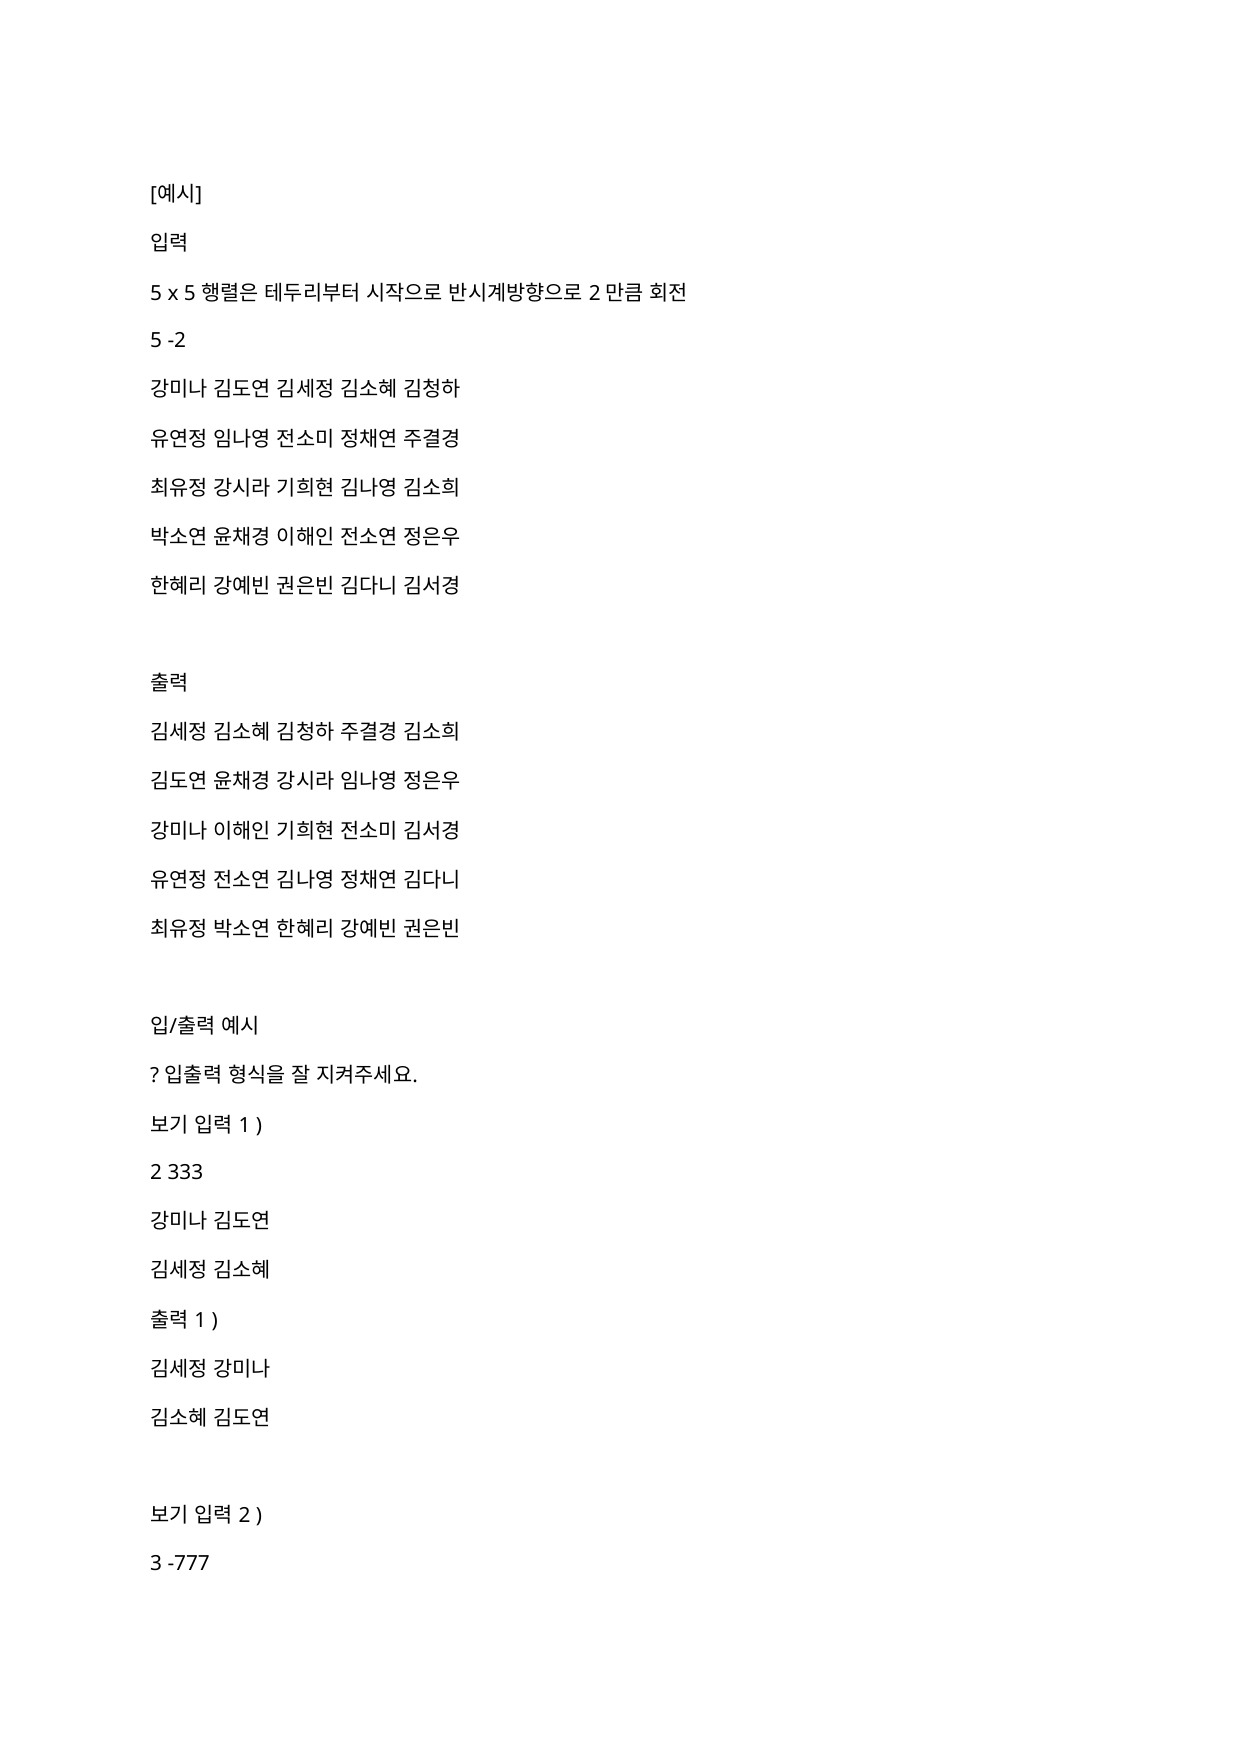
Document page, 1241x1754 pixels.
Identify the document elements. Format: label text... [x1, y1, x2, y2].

text 한혜리 강예빈 권은빈 김다니 김서경 [150, 569, 1090, 600]
text 김세정 김소혜 김청하 주결경 김소희 [150, 715, 1090, 746]
text 최유정 강시라 기희현 김나영 김소희 [150, 471, 1090, 501]
text 보기 입력 2 ) [150, 1498, 1090, 1528]
text 최유정 박소연 한혜리 강예빈 권은빈 [150, 912, 1090, 943]
text 김세정 김소혜 [150, 1254, 1090, 1284]
text 보기 입력 1 ) [150, 1108, 1090, 1138]
text 출력 1 ) [150, 1303, 1090, 1333]
text 유연정 임나영 전소미 정채연 주결경 [150, 422, 1090, 452]
text 유연정 전소연 김나영 정채연 김다니 [150, 863, 1090, 893]
text 강미나 김도연 김세정 김소혜 김청하 [150, 372, 1090, 403]
text 강미나 이해인 기희현 전소미 김서경 [150, 814, 1090, 844]
text 김소혜 김도연 [150, 1402, 1090, 1432]
text ? 입출력 형식을 잘 지켜주세요. [150, 1058, 1090, 1089]
text 5 -2 [150, 325, 1090, 354]
text 박소연 윤채경 이해인 전소연 정은우 [150, 520, 1090, 551]
text 김도연 윤채경 강시라 임나영 정은우 [150, 765, 1090, 795]
text 강미나 김도연 [150, 1204, 1090, 1235]
text 2 333 [150, 1157, 1090, 1186]
text 5 x 5 행렬은 테두리부터 시작으로 반시계방향으로 2만큼 회전 [150, 276, 1090, 306]
text 김세정 강미나 [150, 1352, 1090, 1383]
text 3 -777 [150, 1548, 1090, 1576]
text 입/출력 예시 [150, 1009, 1090, 1039]
text [예시] [150, 177, 1090, 207]
text 출력 [150, 666, 1090, 696]
text 입력 [150, 227, 1090, 257]
